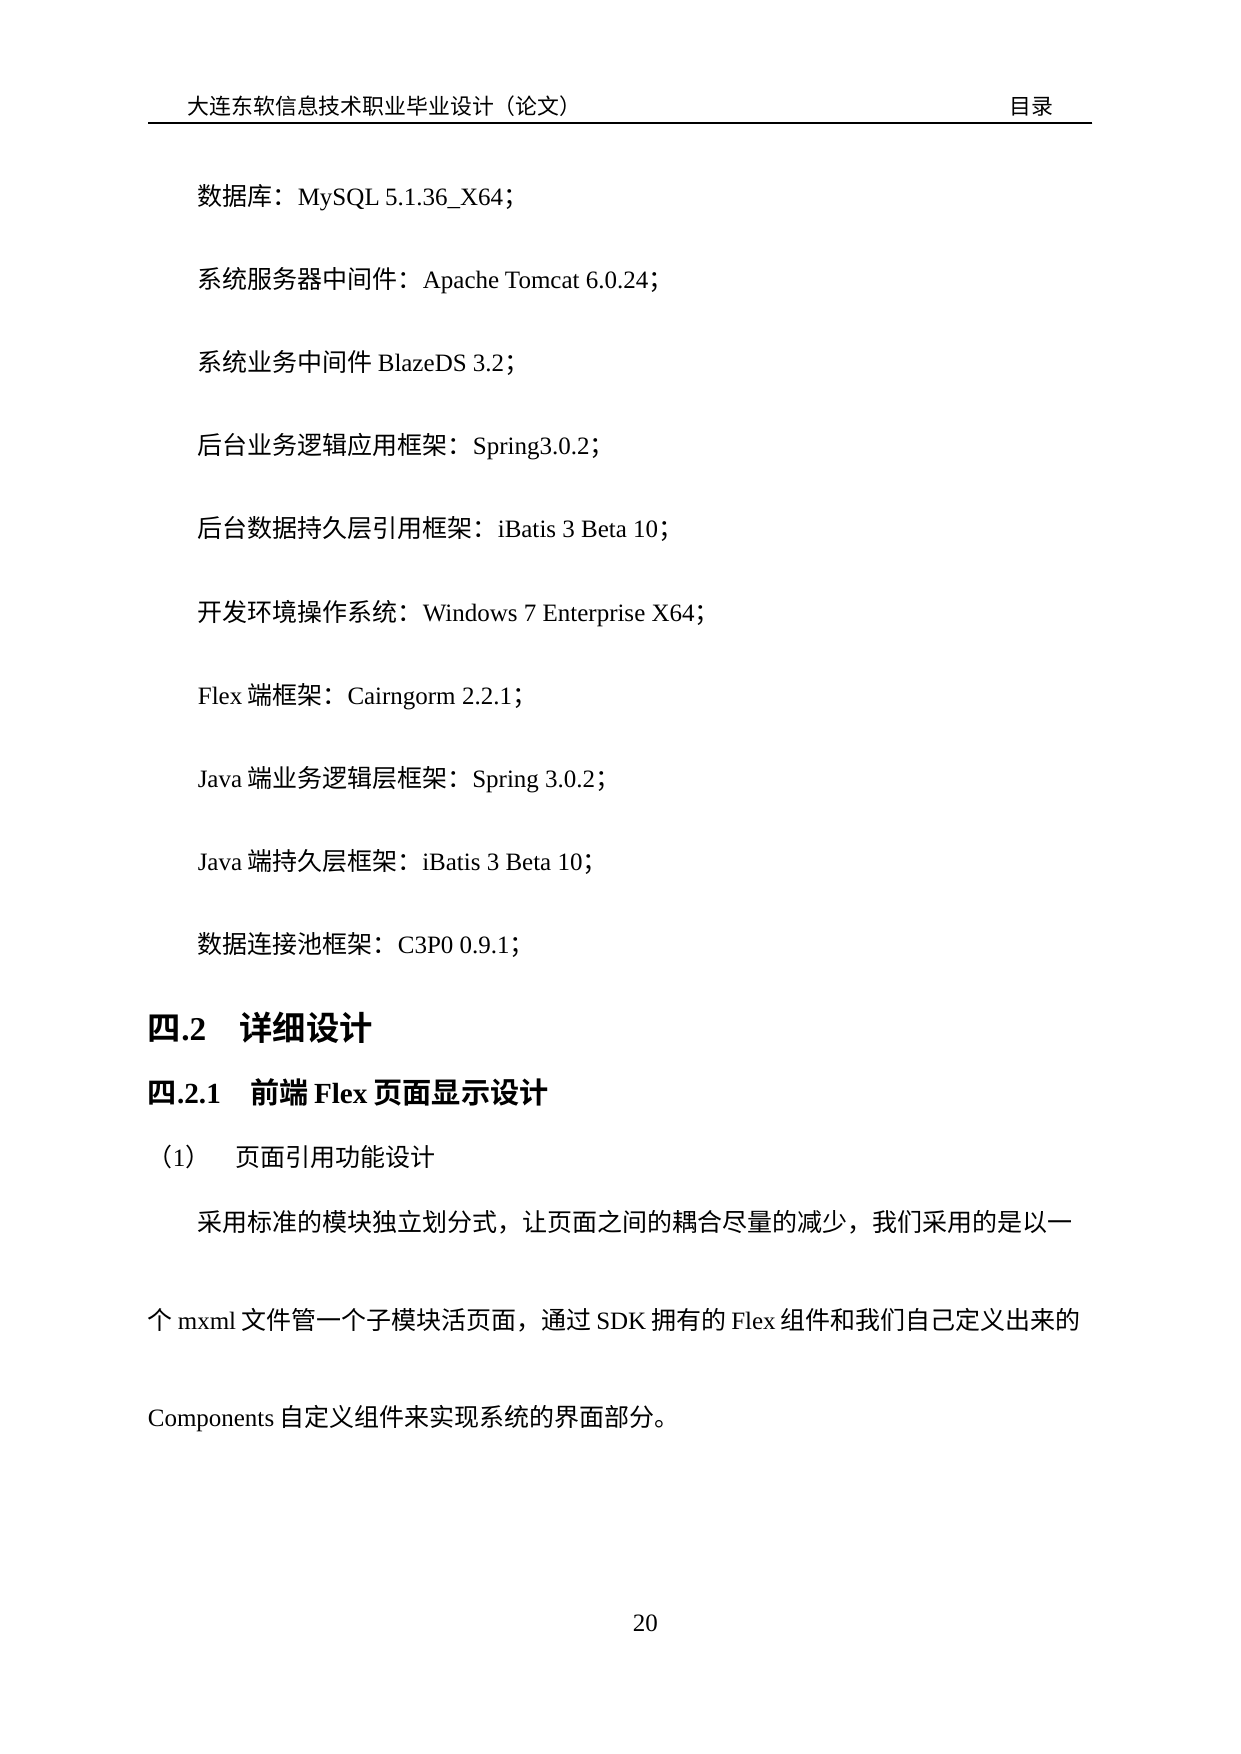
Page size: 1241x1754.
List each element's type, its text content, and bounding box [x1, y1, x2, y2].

text 开发环境操作系统：Windows 7 Enterprise X64； [148, 578, 1092, 643]
text 数据库：MySQL 5.1.36_X64； [148, 162, 1092, 227]
text Flex端框架：Cairngorm 2.2.1； [148, 661, 1092, 726]
text 后台业务逻辑应用框架：Spring3.0.2； [148, 411, 1092, 476]
text 系统业务中间件BlazeDS 3.2； [148, 328, 1092, 393]
subtitle 前端Flex页面显示设计 [148, 1058, 1092, 1123]
text Java端持久层框架：iBatis 3 Beta 10； [148, 827, 1092, 892]
text 后台数据持久层引用框架：iBatis 3 Beta 10； [148, 494, 1092, 559]
subtitle 页面引用功能设计 [148, 1123, 1092, 1188]
text 数据连接池框架：C3P0 0.9.1； [148, 910, 1092, 975]
text Java端业务逻辑层框架：Spring 3.0.2； [148, 744, 1092, 809]
text 系统服务器中间件：Apache Tomcat 6.0.24； [148, 245, 1092, 310]
subtitle 详细设计 [148, 993, 1092, 1058]
text 采用标准的模块独立划分式，让页面之间的耦合尽量的减少，我们采用的是以一个mxml文件管一个子模块活页面，通过SDK拥有的Flex组件和我们自己定义出来的Components自定义组件来实现系统的界面部分。 [148, 1188, 1092, 1448]
